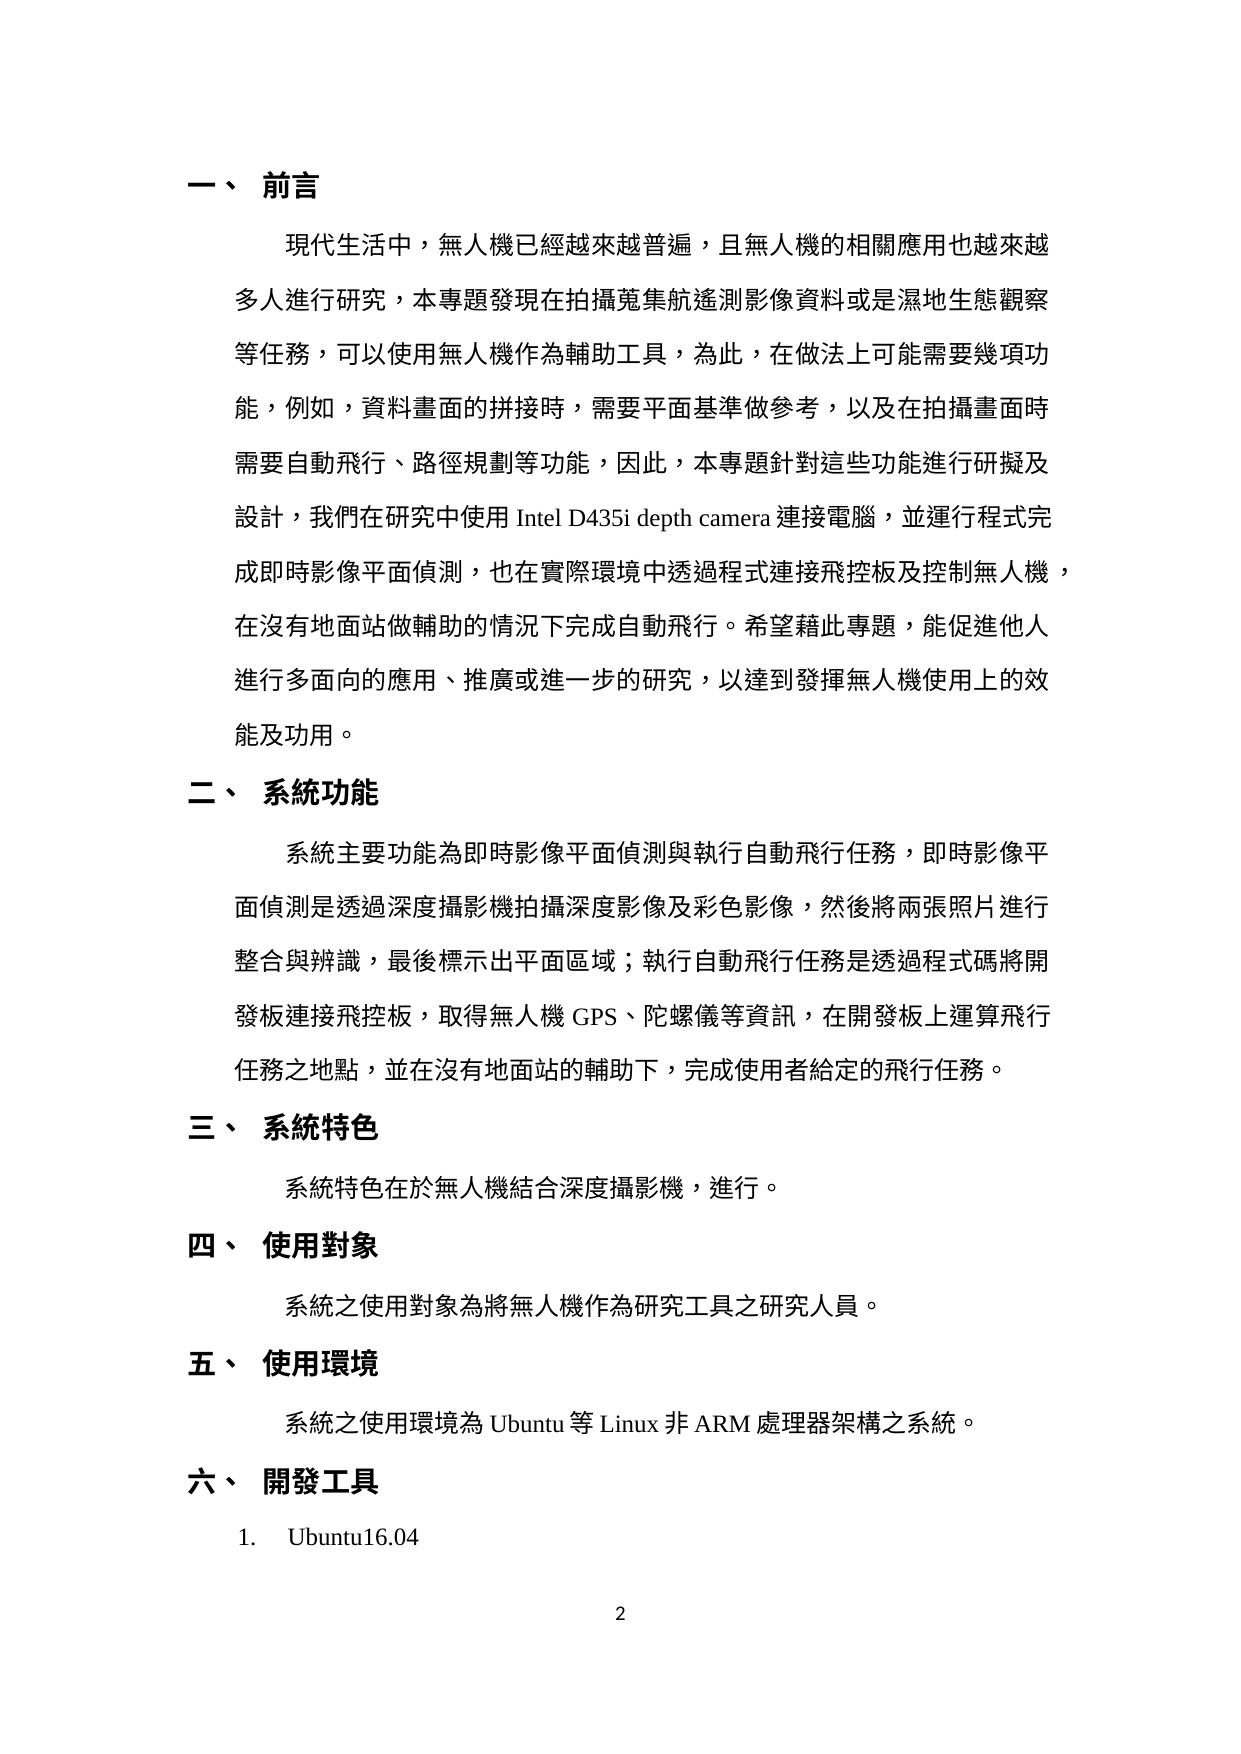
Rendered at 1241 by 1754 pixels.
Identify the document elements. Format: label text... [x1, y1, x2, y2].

text 系統之使用對象為將無人機作為研究工具之研究人員。 [234, 1286, 1053, 1322]
list 前言 [187, 162, 1053, 205]
list 系統功能 [187, 769, 1053, 812]
list 使用對象 [187, 1223, 1053, 1265]
list 開發工具 [187, 1458, 1053, 1501]
list 使用環境 [187, 1341, 1053, 1383]
text 系統特色在於無人機結合深度攝影機，進行。 [234, 1168, 1053, 1204]
text 現代生活中，無人機已經越來越普遍，且無人機的相關應用也越來越多人進行研究，本專題發現在拍攝蒐集航遙測影像資料或是濕地生態觀察等任務，可以使用無人機作為輔助工具，為此，在做法上可能需要幾項功能，例如，資料畫面的拼接時，需要平面基準做參考，以及在拍攝畫面時需要自動飛行、路徑規劃等功能，因此，本專題針對這些功能進行研擬及設計，我們在研究中使用Intel D435i depth camera連接電腦，並運行程式完成即時影像平面偵測，也在實際環境中透過程式連接飛控板及控制無人機，在沒有地面站做輔助的情況下完成自動飛行。希望藉此專題，能促進他人進行多面向的應用、推廣或進一步的研究，以達到發揮無人機使用上的效能及功用。 [234, 226, 1053, 751]
text 系統主要功能為即時影像平面偵測與執行自動飛行任務，即時影像平面偵測是透過深度攝影機拍攝深度影像及彩色影像，然後將兩張照片進行整合與辨識，最後標示出平面區域；執行自動飛行任務是透過程式碼將開發板連接飛控板，取得無人機GPS、陀螺儀等資訊，在開發板上運算飛行任務之地點，並在沒有地面站的輔助下，完成使用者給定的飛行任務。 [234, 833, 1053, 1087]
text 系統之使用環境為Ubuntu等Linux非ARM處理器架構之系統。 [234, 1404, 1053, 1440]
list Ubuntu16.04 [237, 1522, 1053, 1551]
list 系統特色 [187, 1105, 1053, 1147]
